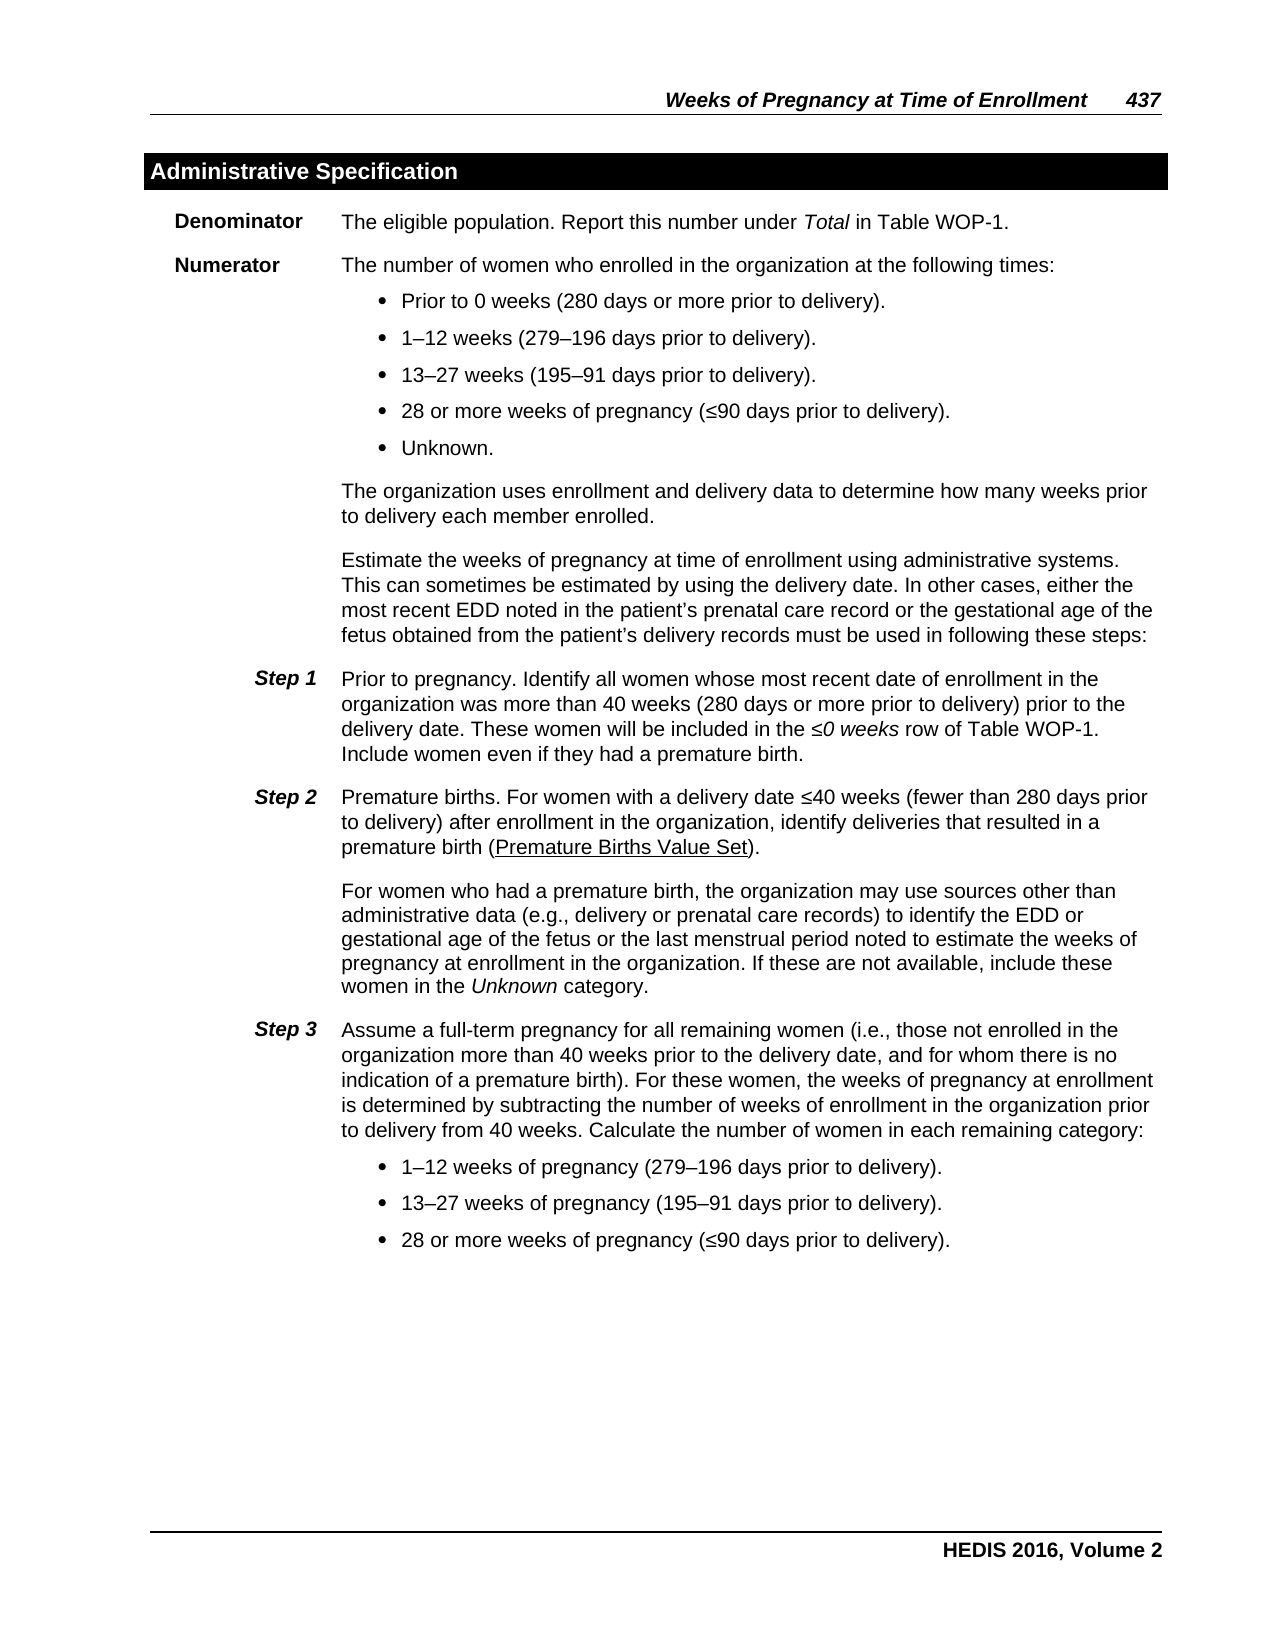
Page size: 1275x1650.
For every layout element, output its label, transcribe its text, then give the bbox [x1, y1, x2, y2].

table_header The eligible population. Report this number under Total in Table WOP-1. [330, 190, 1172, 234]
table_cell The number of women who enrolled in the organization at the following times: Prior to 0 weeks (280 days or more prior to delivery). 1–12 weeks (279–196 days prior to delivery). 13–27 weeks (195–91 days prior to delivery). 28 or more weeks of pregnancy (≤90 days prior to delivery). Unknown. The organization uses enrollment and delivery data to determine how many weeks prior to delivery each member enrolled. Estimate the weeks of pregnancy at time of enrollment using administrative systems. This can sometimes be estimated by using the delivery date. In other cases, either the most recent EDD noted in the patient’s prenatal care record or the gestational age of the fetus obtained from the patient’s delivery records must be used in following these steps: [330, 234, 1172, 647]
table_cell Step 3 [141, 998, 330, 1252]
table_cell Step 1 [141, 647, 330, 766]
table_cell Assume a full-term pregnancy for all remaining women (i.e., those not enrolled in the organization more than 40 weeks prior to the delivery date, and for whom there is no indication of a premature birth). For these women, the weeks of pregnancy at enrollment is determined by subtracting the number of weeks of enrollment in the organization prior to delivery from 40 weeks. Calculate the number of women in each remaining category: 1–12 weeks of pregnancy (279–196 days prior to delivery). 13–27 weeks of pregnancy (195–91 days prior to delivery). 28 or more weeks of pregnancy (≤90 days prior to delivery). [330, 998, 1172, 1252]
text Administrative Specification [146, 154, 1167, 189]
table_cell Step 2 [141, 766, 330, 998]
table_cell Premature births. For women with a delivery date ≤40 weeks (fewer than 280 days prior to delivery) after enrollment in the organization, identify deliveries that resulted in a premature birth (Premature Births Value Set). For women who had a premature birth, the organization may use sources other than administrative data (e.g., delivery or prenatal care records) to identify the EDD or gestational age of the fetus or the last menstrual period noted to estimate the weeks of pregnancy at enrollment in the organization. If these are not available, include these women in the Unknown category. [330, 766, 1172, 998]
table_cell Numerator [141, 234, 330, 647]
table_cell Prior to pregnancy. Identify all women whose most recent date of enrollment in the organization was more than 40 weeks (280 days or more prior to delivery) prior to the delivery date. These women will be included in the ≤0 weeks row of Table WOP-1. Include women even if they had a premature birth. [330, 647, 1172, 766]
table_header Denominator [141, 190, 330, 234]
